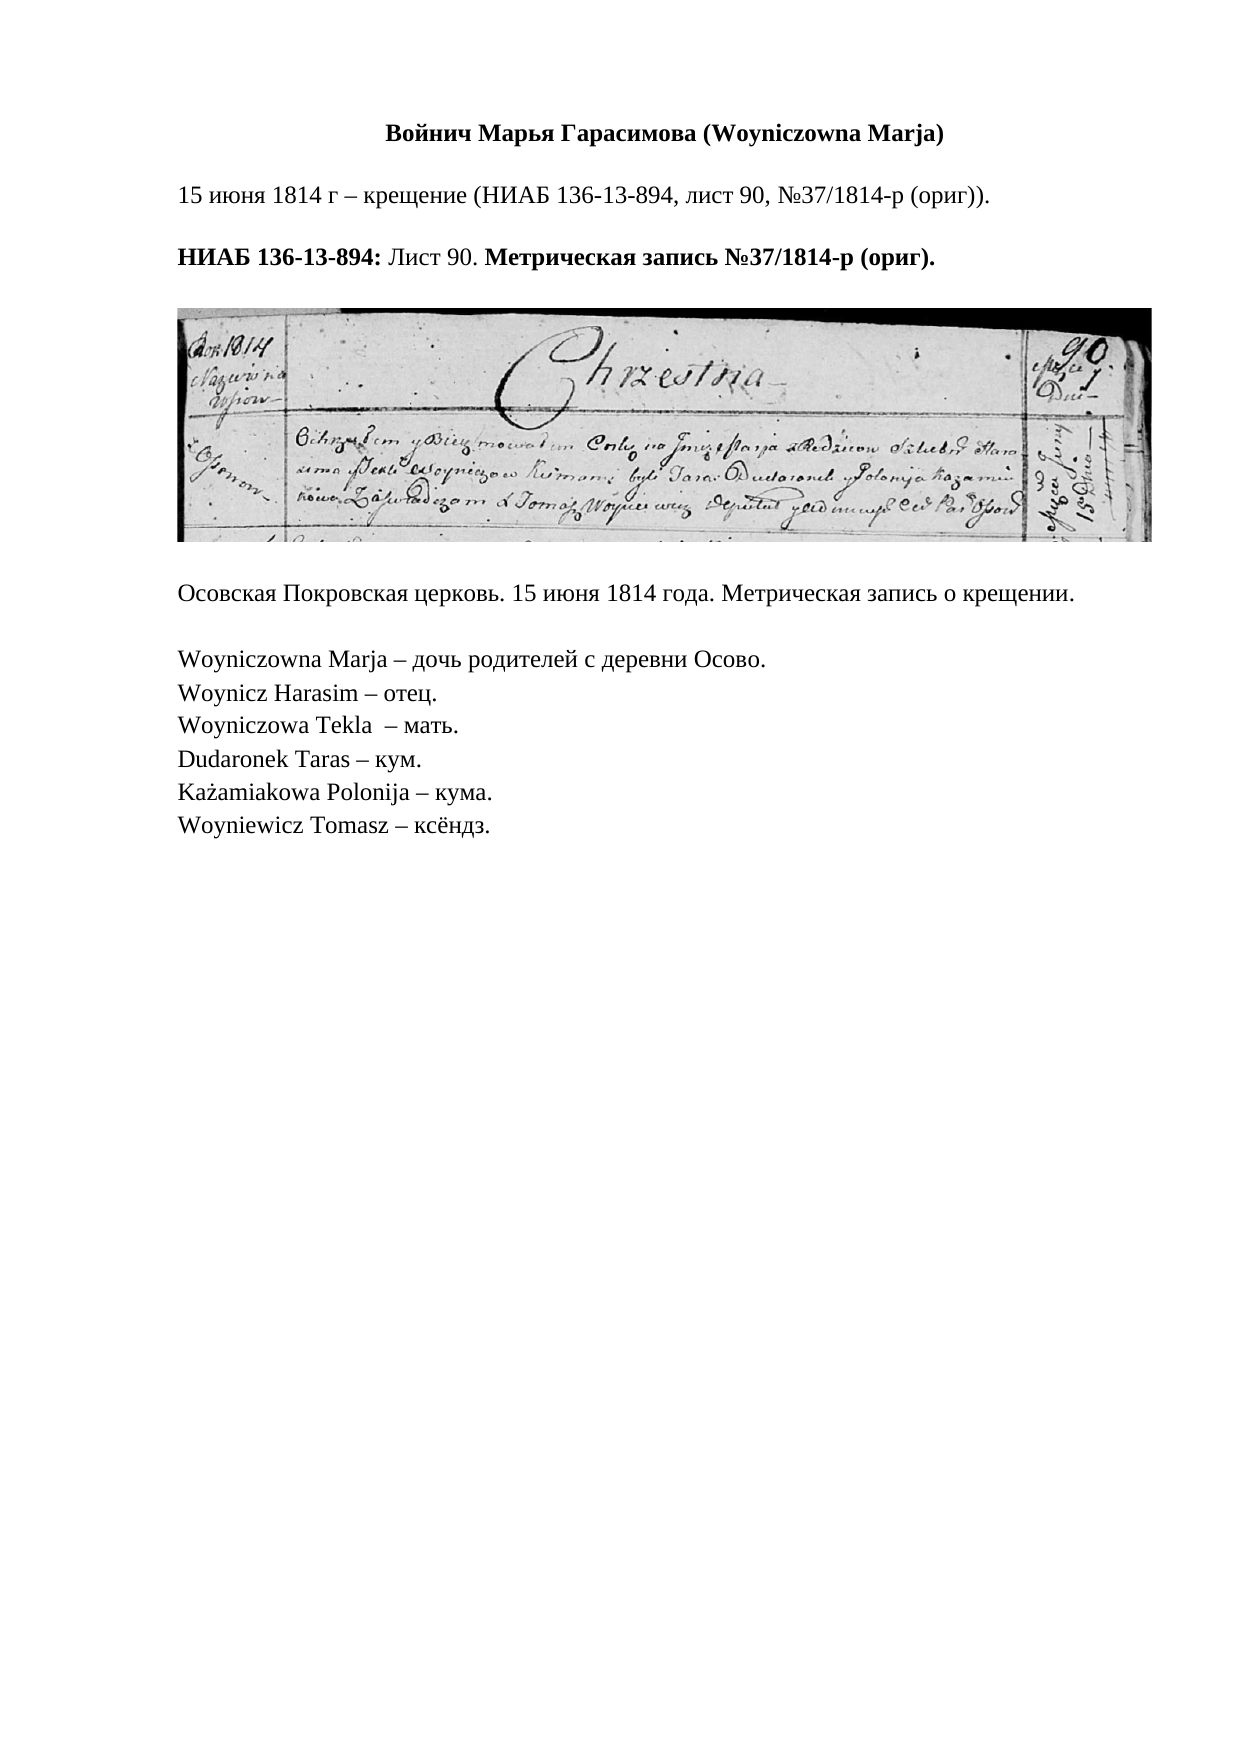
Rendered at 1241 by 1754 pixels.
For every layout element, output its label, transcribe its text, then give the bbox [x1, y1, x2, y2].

text Woynicz Harasim – отец. [177, 678, 1152, 706]
text Осовская Покровская церковь. 15 июня 1814 года. Метрическая запись о крещении. [177, 578, 1152, 607]
picture [177, 308, 1152, 542]
text 15 июня 1814 г – крещение (НИАБ 136-13-894, лист 90, №37/1814-р (ориг)). [177, 180, 1152, 209]
text Войнич Марья Гарасимова (Woyniczowna Marja) [177, 118, 1152, 147]
text Każamiakowa Polonija – кума. [177, 777, 1152, 805]
text Woyniczowna Marja – дочь родителей с деревни Осовo. [177, 644, 1152, 673]
text Woyniczowa Tekla – мать. [177, 711, 1152, 739]
text Woyniewicz Tomasz – ксёндз. [177, 810, 1152, 838]
text Dudaronek Taras – кум. [177, 744, 1152, 772]
text НИАБ 136-13-894: Лист 90. Метрическая запись №37/1814-р (ориг). [177, 242, 1152, 271]
